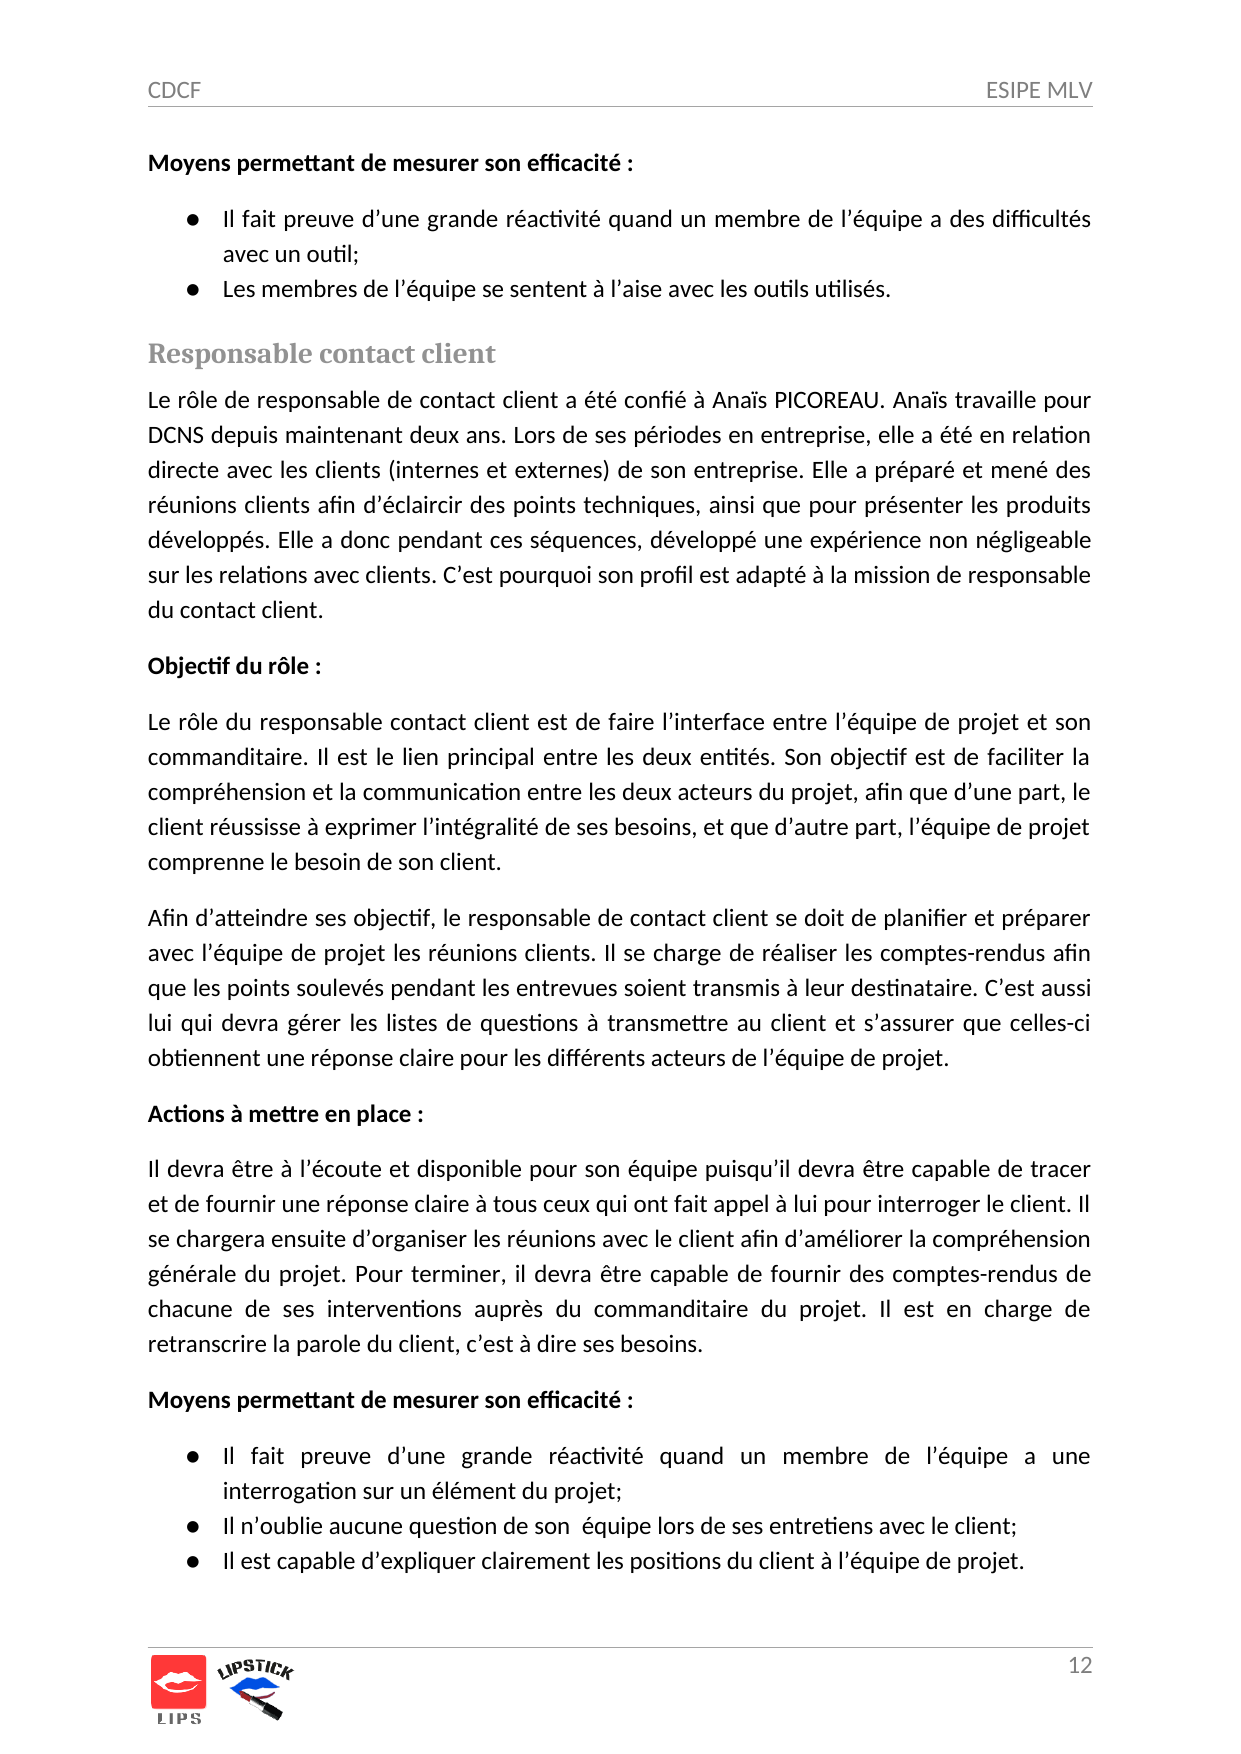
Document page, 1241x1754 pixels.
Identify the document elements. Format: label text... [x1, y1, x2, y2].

text Le rôle du responsable contact client est de faire l’interface entre l’équipe de projet et son commanditaire. Il est le lien principal entre les deux entités. Son objectif est de faciliter la compréhension et la communication entre les deux acteurs du projet, afin que d’une part, le client réussisse à exprimer l’intégralité de ses besoins, et que d’autre part, l’équipe de projet comprenne le besoin de son client. [148, 706, 1093, 877]
text Le rôle de responsable de contact client a été confié à Anaïs PICOREAU. Anaïs travaille pour DCNS depuis maintenant deux ans. Lors de ses périodes en entreprise, elle a été en relation directe avec les clients (internes et externes) de son entreprise. Elle a préparé et mené des réunions clients afin d’éclaircir des points techniques, ainsi que pour présenter les produits développés. Elle a donc pendant ces séquences, développé une expérience non négligeable sur les relations avec clients. C’est pourquoi son profil est adapté à la mission de responsable du contact client. [148, 384, 1093, 625]
subtitle Responsable contact client [148, 338, 1093, 371]
list Il est capable d’expliquer clairement les positions du client à l’équipe de projet. [185, 1545, 1093, 1576]
text Il devra être à l’écoute et disponible pour son équipe puisqu’il devra être capable de tracer et de fournir une réponse claire à tous ceux qui ont fait appel à lui pour interroger le client. Il se chargera ensuite d’organiser les réunions avec le client afin d’améliorer la compréhension générale du projet. Pour terminer, il devra être capable de fournir des comptes-rendus de chacune de ses interventions auprès du commanditaire du projet. Il est en charge de retranscrire la parole du client, c’est à dire ses besoins. [148, 1154, 1093, 1359]
text Moyens permettant de mesurer son efficacité : [148, 1384, 1093, 1415]
picture [147, 1651, 209, 1728]
list Il n’oublie aucune question de son équipe lors de ses entretiens avec le client; [185, 1510, 1093, 1541]
text Moyens permettant de mesurer son efficacité : [148, 148, 1093, 178]
text Afin d’atteindre ses objectif, le responsable de contact client se doit de planifier et préparer avec l’équipe de projet les réunions clients. Il se charge de réaliser les comptes-rendus afin que les points soulevés pendant les entrevues soient transmis à leur destinataire. C’est aussi lui qui devra gérer les listes de questions à transmettre au client et s’assurer que celles-ci obtiennent une réponse claire pour les différents acteurs de l’équipe de projet. [148, 902, 1093, 1072]
text Objectif du rôle : [148, 650, 1093, 681]
text Actions à mettre en place : [148, 1098, 1093, 1128]
list Il fait preuve d’une grande réactivité quand un membre de l’équipe a une interrogation sur un élément du projet; [185, 1440, 1093, 1506]
list Il fait preuve d’une grande réactivité quand un membre de l’équipe a des difficultés avec un outil; [185, 203, 1093, 269]
list Les membres de l’équipe se sentent à l’aise avec les outils utilisés. [185, 273, 1093, 304]
picture [215, 1656, 296, 1722]
